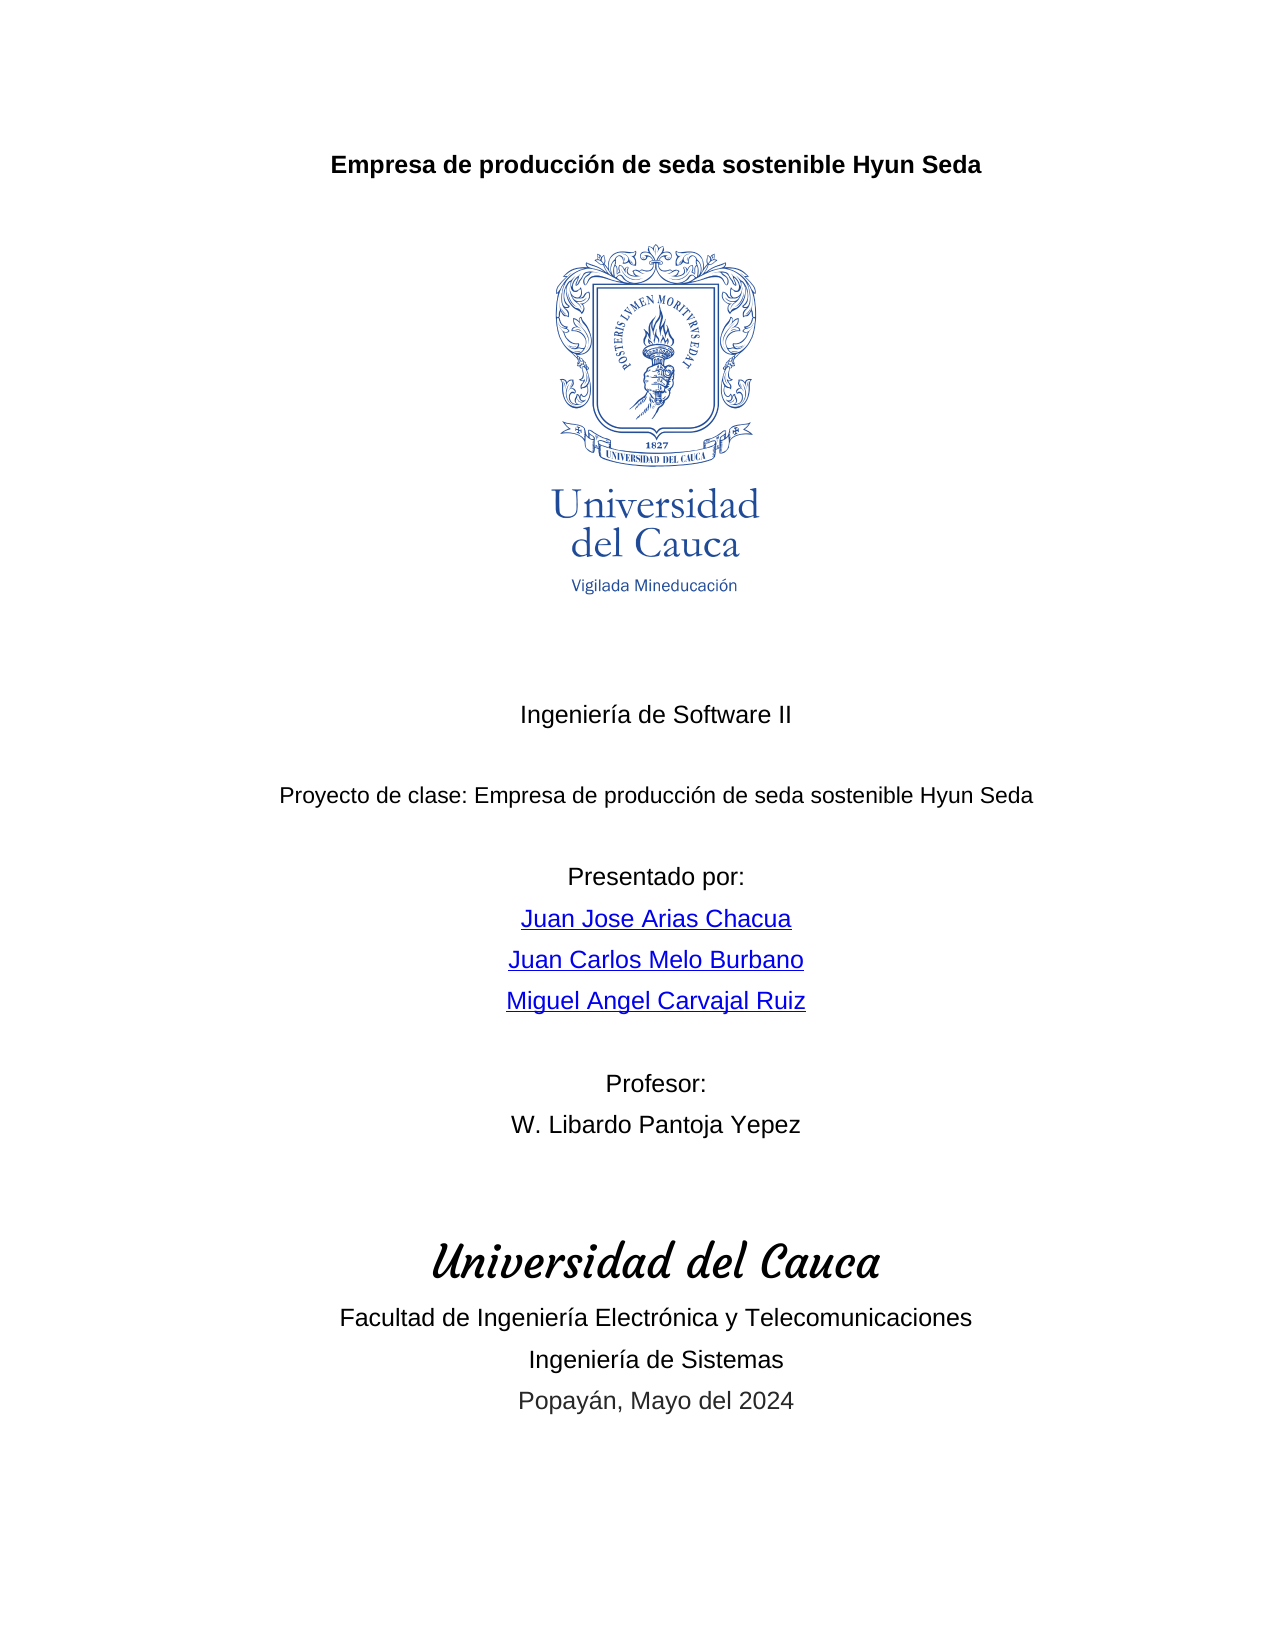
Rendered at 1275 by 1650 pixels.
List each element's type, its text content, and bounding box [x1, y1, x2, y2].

text Universidad del Cauca [187, 1234, 1125, 1291]
text Miguel Angel Carvajal Ruiz [187, 986, 1125, 1015]
text Ingeniería de Sistemas [187, 1345, 1125, 1373]
text Juan Carlos Melo Burbano [187, 945, 1125, 974]
text Ingeniería de Software II [187, 700, 1125, 728]
text Popayán, Mayo del 2024 [187, 1386, 1125, 1415]
text Proyecto de clase: Empresa de producción de seda sostenible Hyun Seda [187, 782, 1125, 809]
text Facultad de Ingeniería Electrónica y Telecomunicaciones [187, 1303, 1125, 1332]
text Presentado por: [187, 862, 1125, 891]
picture [536, 232, 777, 605]
text Profesor: [187, 1069, 1125, 1097]
text Empresa de producción de seda sostenible Hyun Seda [187, 150, 1125, 179]
text W. Libardo Pantoja Yepez [187, 1110, 1125, 1139]
text Juan Jose Arias Chacua [187, 904, 1125, 932]
